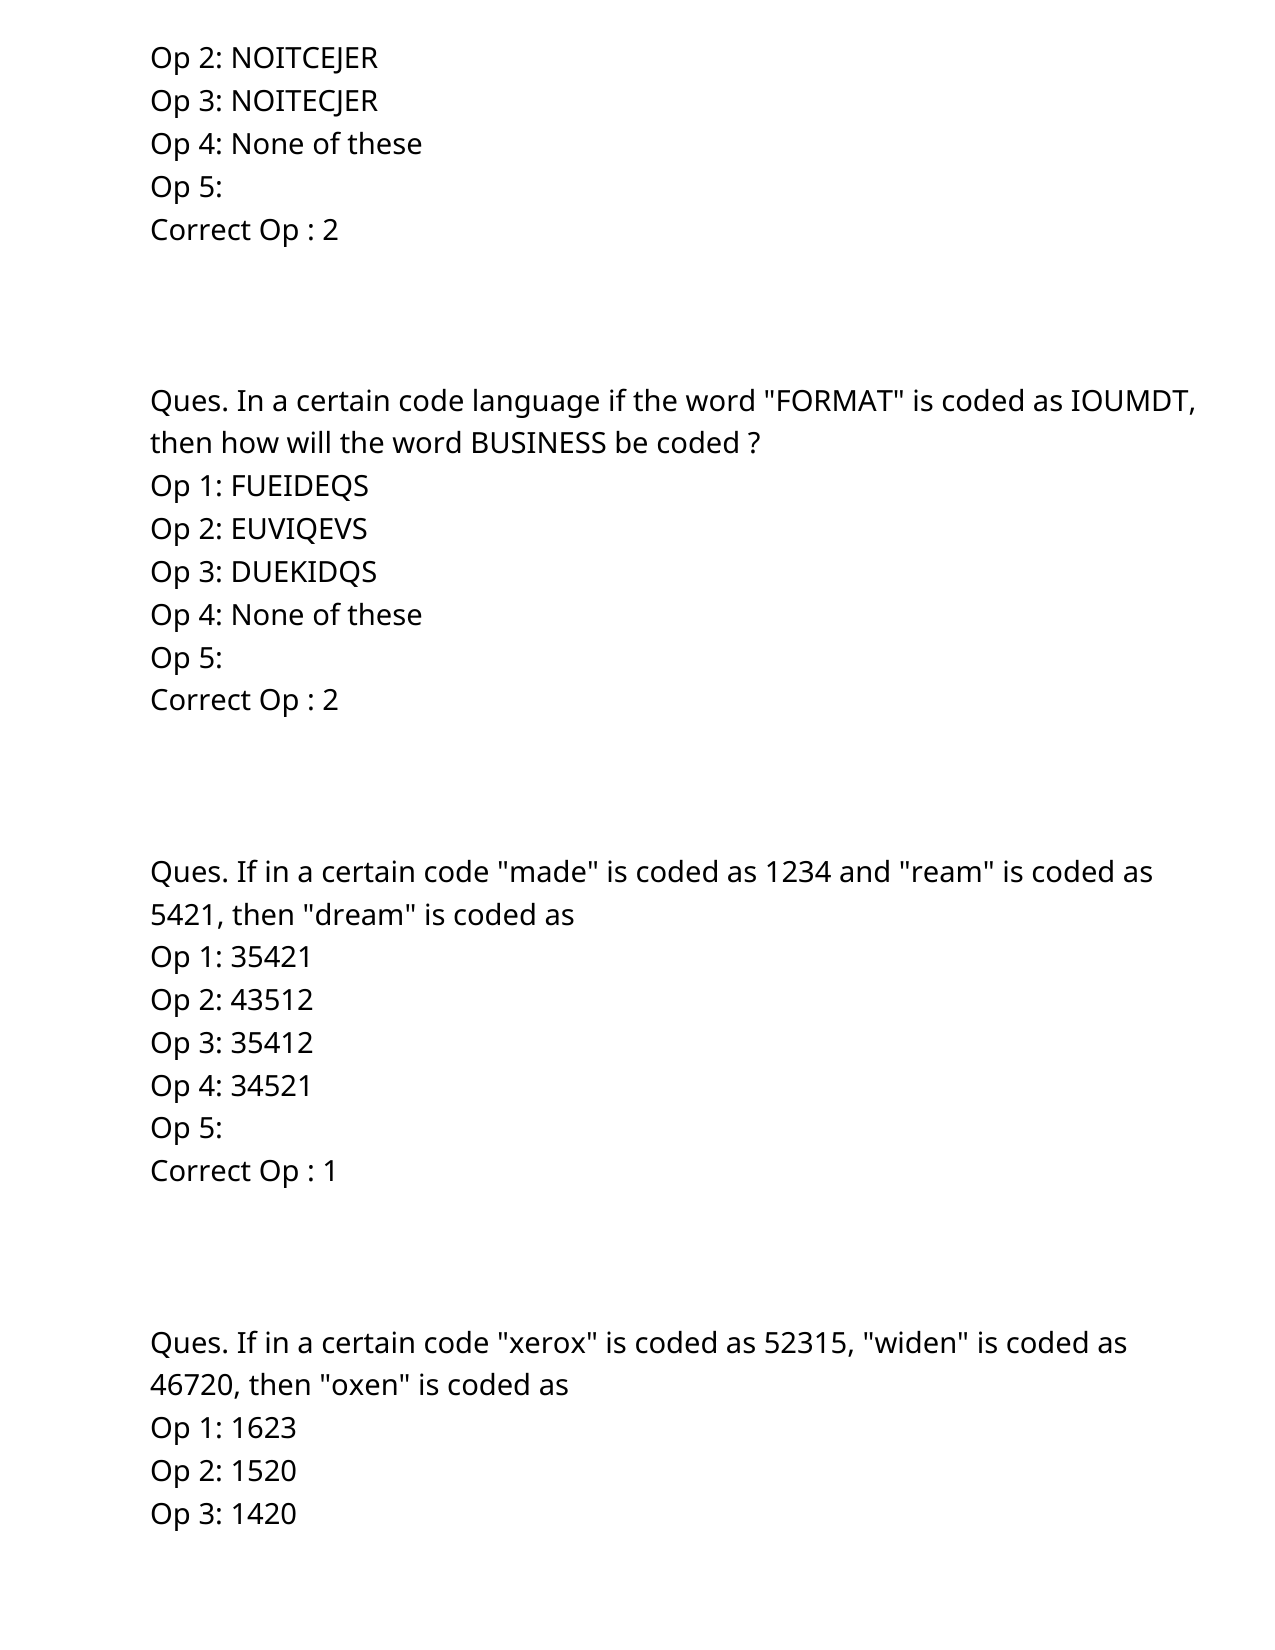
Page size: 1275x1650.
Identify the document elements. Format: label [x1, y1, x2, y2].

text [150, 37, 1209, 1533]
